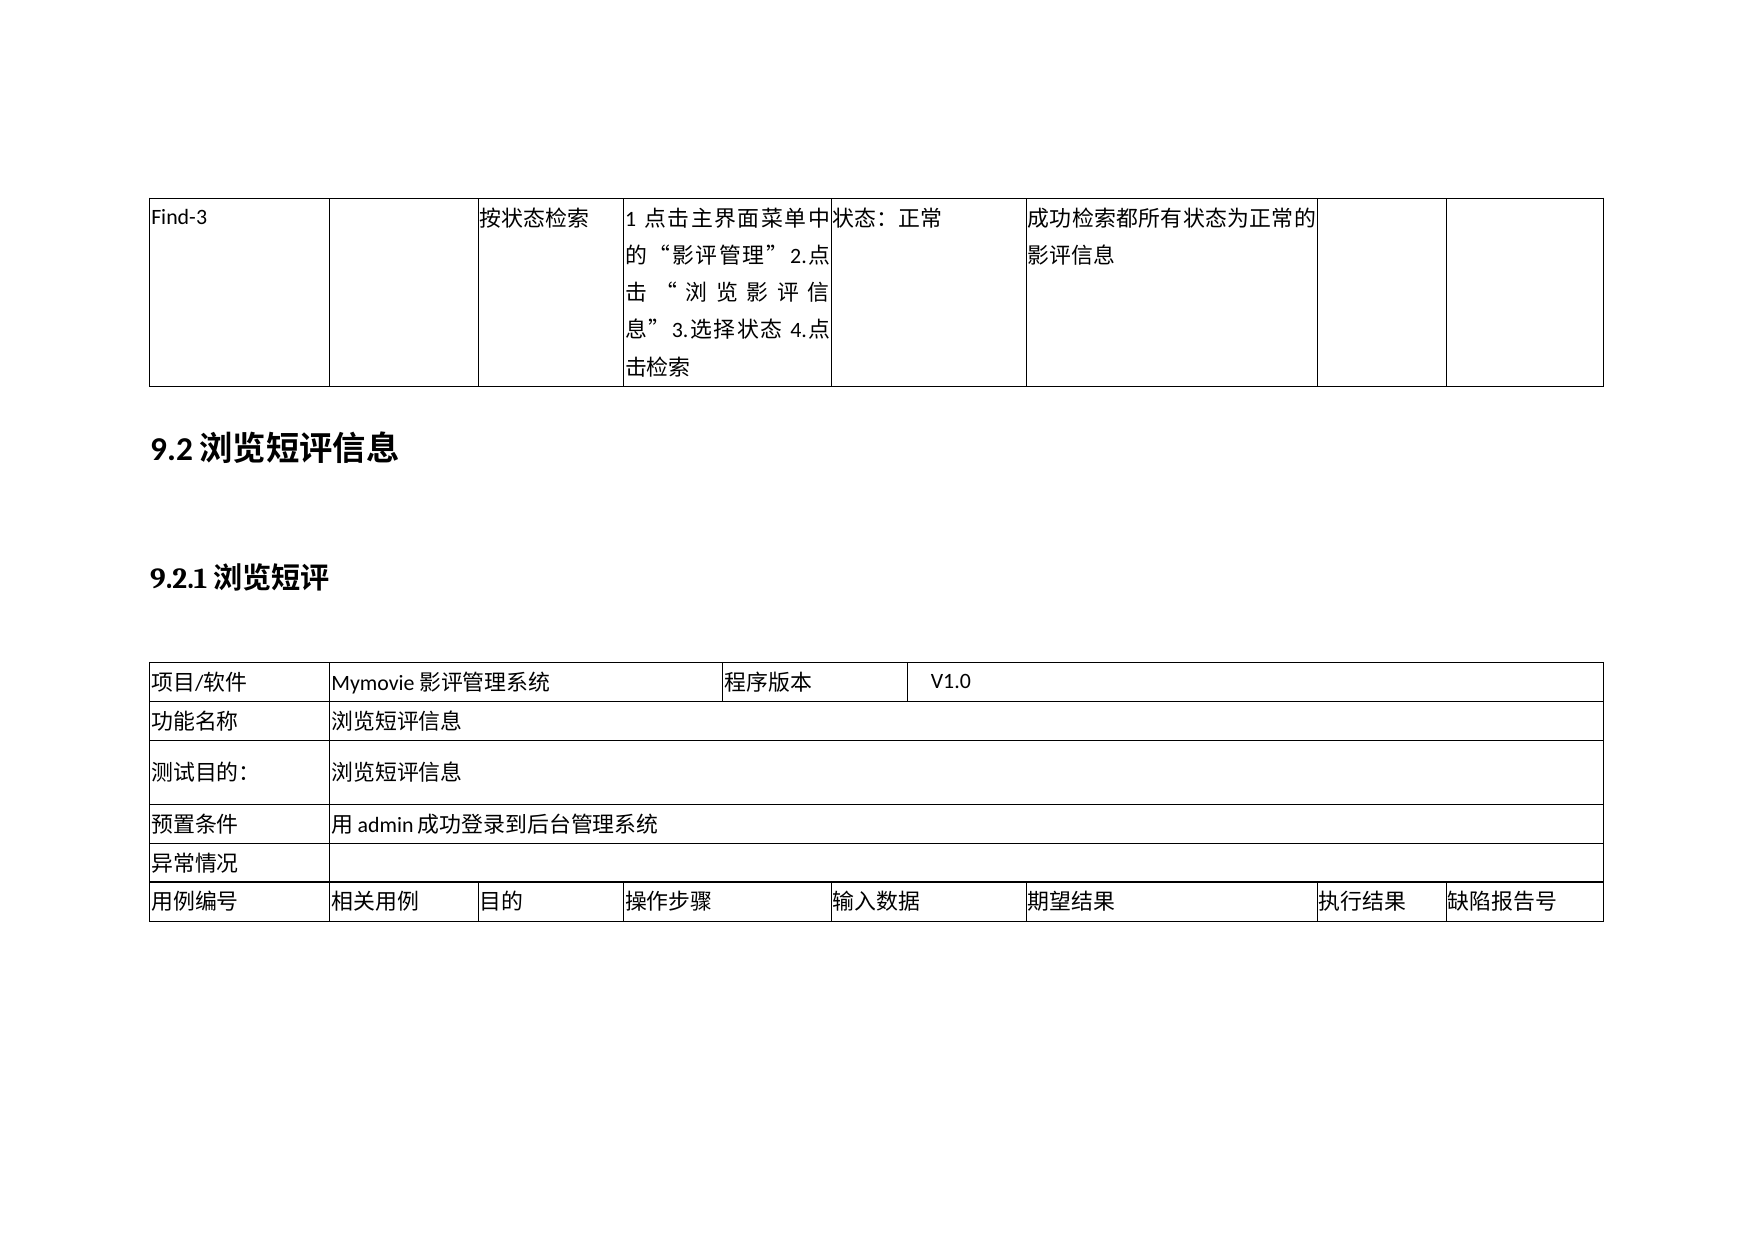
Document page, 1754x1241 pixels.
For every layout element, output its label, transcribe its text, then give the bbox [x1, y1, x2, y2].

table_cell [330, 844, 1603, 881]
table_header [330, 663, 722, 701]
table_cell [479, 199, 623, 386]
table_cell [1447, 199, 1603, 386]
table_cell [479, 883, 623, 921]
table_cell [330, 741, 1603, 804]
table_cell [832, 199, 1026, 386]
subtitle 9.2浏览短评信息 [150, 414, 1604, 479]
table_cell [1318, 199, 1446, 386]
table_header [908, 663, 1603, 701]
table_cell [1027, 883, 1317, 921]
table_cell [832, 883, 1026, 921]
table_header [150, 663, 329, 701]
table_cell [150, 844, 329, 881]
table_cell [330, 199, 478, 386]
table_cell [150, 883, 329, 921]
subtitle 9.2.1浏览短评 [150, 543, 1604, 608]
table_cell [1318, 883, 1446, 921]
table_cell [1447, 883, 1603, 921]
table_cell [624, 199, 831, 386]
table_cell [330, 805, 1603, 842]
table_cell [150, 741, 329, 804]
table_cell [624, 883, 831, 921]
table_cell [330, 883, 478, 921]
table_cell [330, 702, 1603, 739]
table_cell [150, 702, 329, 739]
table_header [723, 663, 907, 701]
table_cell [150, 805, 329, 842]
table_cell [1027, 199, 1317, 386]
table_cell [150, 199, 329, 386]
